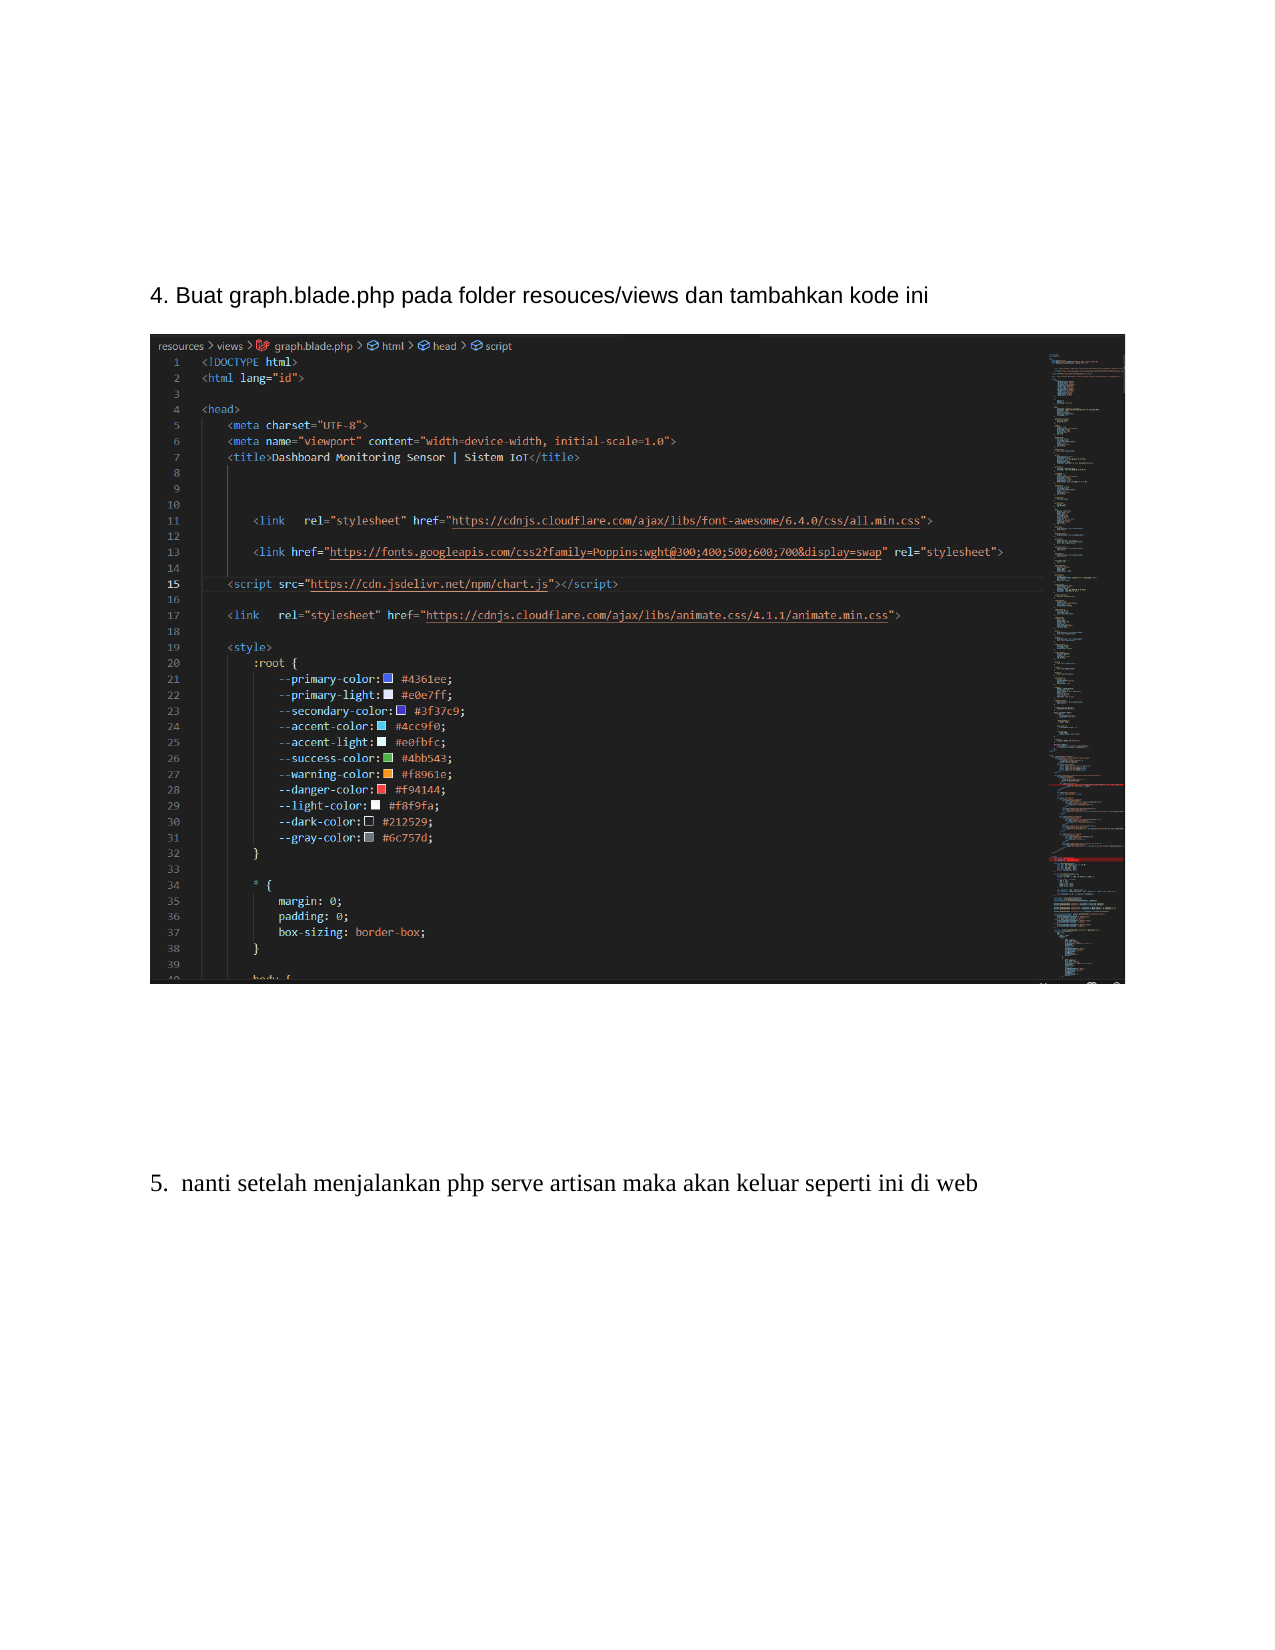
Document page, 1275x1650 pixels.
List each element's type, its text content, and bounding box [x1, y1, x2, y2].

text 5. nanti setelah menjalankan php serve artisan maka akan keluar seperti ini di web [150, 1168, 1125, 1196]
text 4. Buat graph.blade.php pada folder resouces/views dan tambahkan kode ini [150, 282, 1125, 308]
picture [150, 334, 1125, 984]
